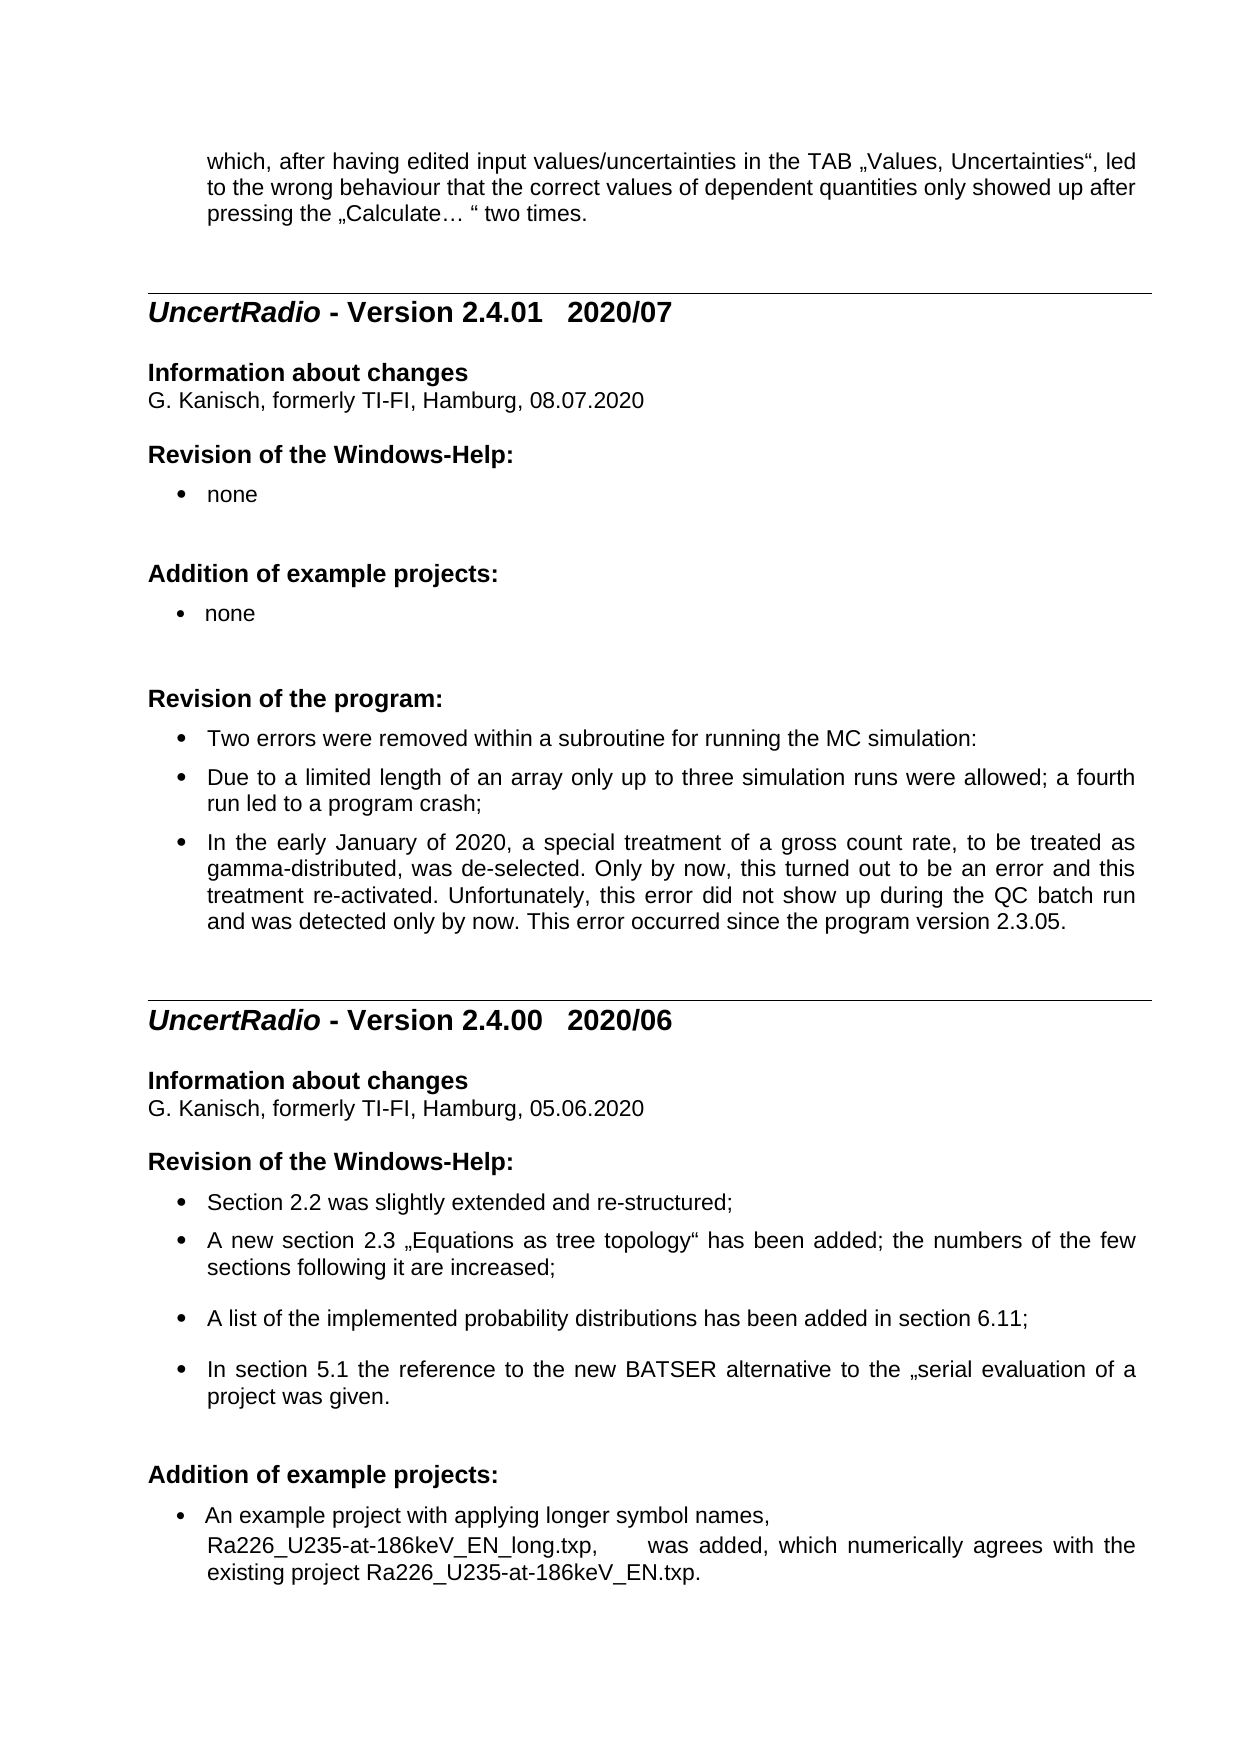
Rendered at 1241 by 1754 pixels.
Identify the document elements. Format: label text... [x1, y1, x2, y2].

text Revision of the Windows-Help: [148, 440, 1152, 468]
list Two errors were removed within a subroutine for running the MC simulation: [177, 725, 1137, 751]
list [177, 148, 1137, 227]
list A list of the implemented probability distributions has been added in section 6.11; [177, 1305, 1137, 1331]
text UncertRadio - Version 2.4.01 2020/07 [148, 294, 1152, 329]
text UncertRadio - Version 2.4.00 2020/06 [148, 1001, 1152, 1037]
list An example project with applying longer symbol names, [177, 1502, 1137, 1528]
text Addition of example projects: [148, 1460, 1152, 1489]
text Information about changes [148, 1066, 1152, 1094]
list In section 5.1 the reference to the new BATSER alternative to the „serial evaluation of a project was given. [177, 1356, 1137, 1409]
list none [177, 481, 1137, 507]
text Revision of the Windows-Help: [148, 1147, 1152, 1176]
text Information about changes [148, 358, 1152, 387]
text G. Kanisch, formerly TI-FI, Hamburg, 08.07.2020 [148, 387, 1152, 413]
text Revision of the program: [148, 683, 1152, 712]
list Section 2.2 was slightly extended and re-structured; [177, 1188, 1137, 1215]
text Ra226_U235-at-186keV_EN_long.txp, was added, which numerically agrees with the existing project Ra226_U235-at-186keV_EN.txp. [207, 1532, 1137, 1585]
text Addition of example projects: [148, 559, 1152, 587]
list Due to a limited length of an array only up to three simulation runs were allowed; a fourth run led to a program crash; [177, 764, 1137, 816]
list A new section 2.3 „Equations as tree topology“ has been added; the numbers of the few sections following it are increased; [177, 1227, 1137, 1280]
list none [177, 600, 1137, 626]
list In the early January of 2020, a special treatment of a gross count rate, to be treated as gamma-distributed, was de-selected. Only by now, this turned out to be an error and this treatment re-activated. Unfortunately, this error did not show up during the QC batch run and was detected only by now. This error occurred since the program version 2.3.05. [177, 829, 1137, 934]
text G. Kanisch, formerly TI-FI, Hamburg, 05.06.2020 [148, 1094, 1152, 1121]
